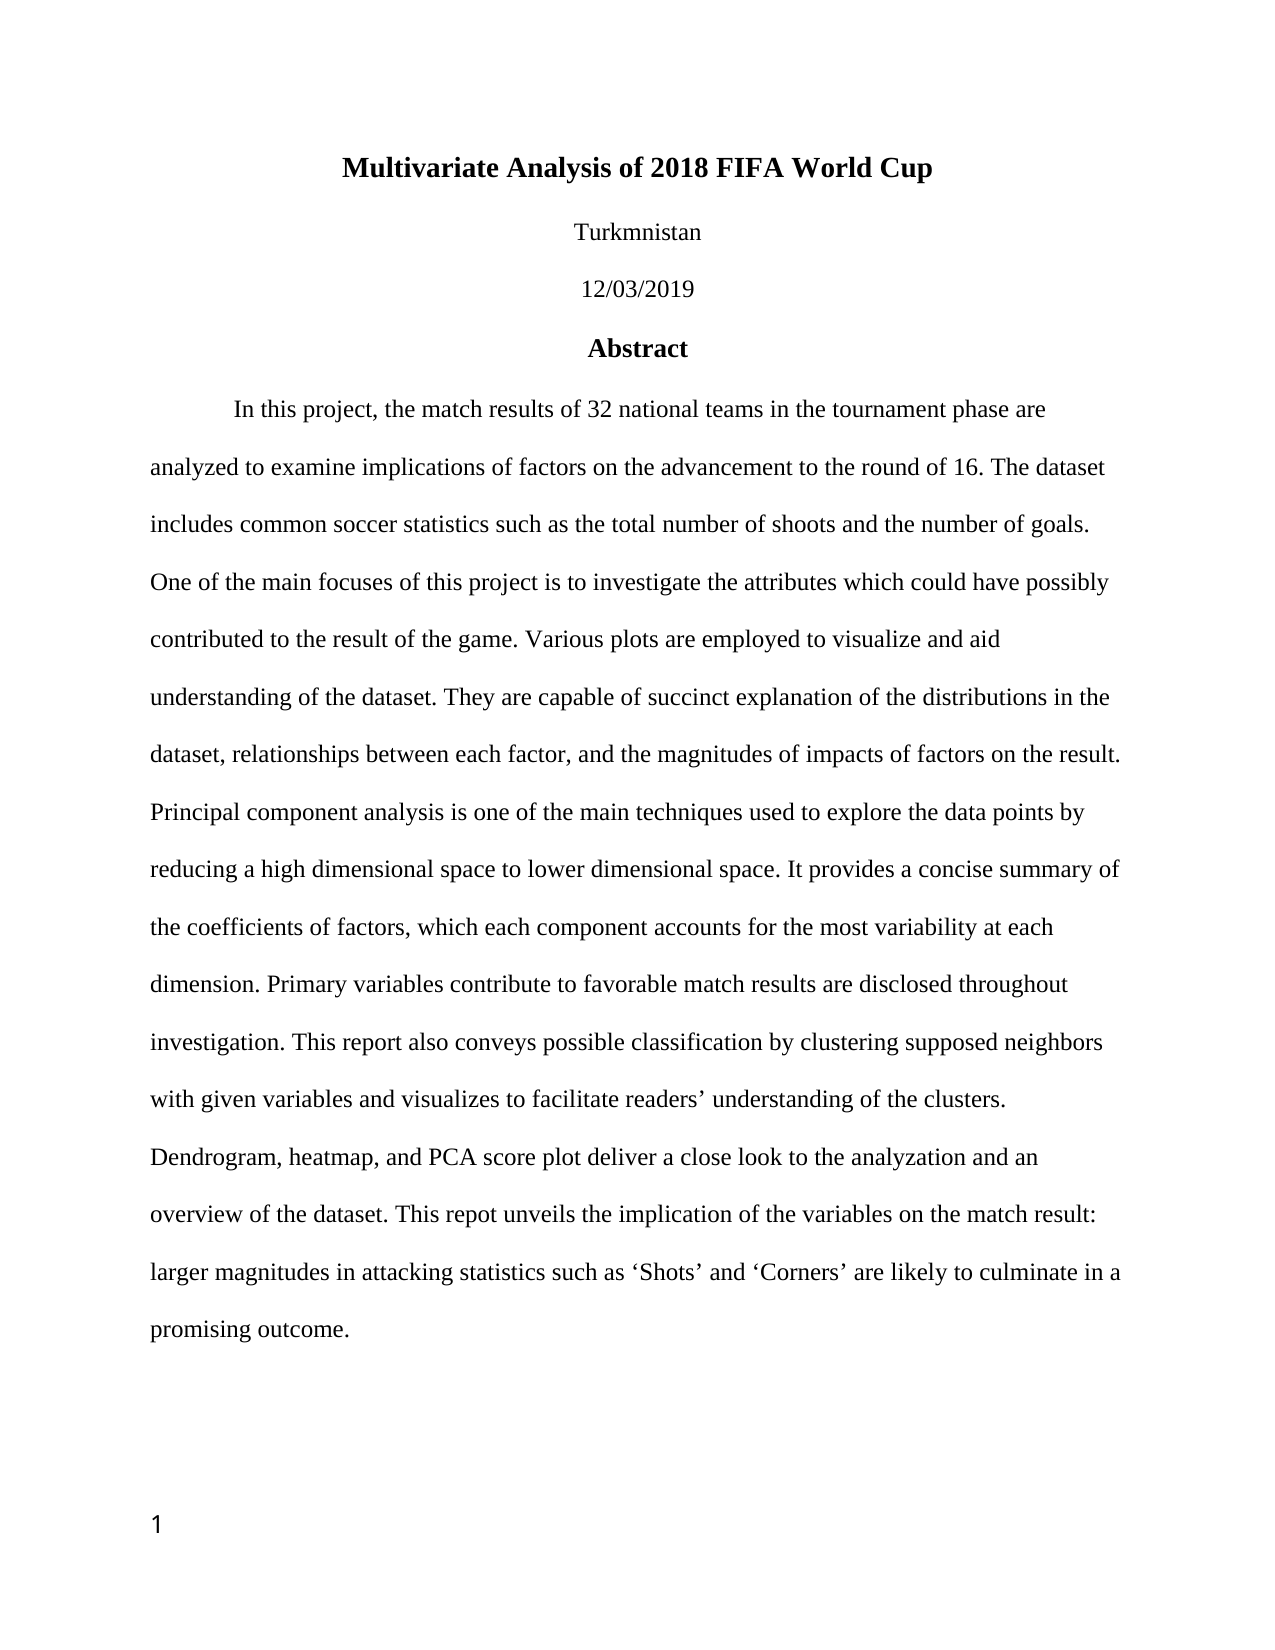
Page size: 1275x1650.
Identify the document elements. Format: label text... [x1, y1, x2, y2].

text Turkmnistan [150, 217, 1125, 246]
text Multivariate Analysis of 2018 FIFA World Cup [150, 150, 1125, 183]
text Abstract [150, 332, 1125, 363]
text 12/03/2019 [150, 274, 1125, 303]
text In this project, the match results of 32 national teams in the tournament phase are analyzed to examine implications of factors on the advancement to the round of 16. The dataset includes common soccer statistics such as the total number of shoots and the number of goals. One of the main focuses of this project is to investigate the attributes which could have possibly contributed to the result of the game. Various plots are employed to visualize and aid understanding of the dataset. They are capable of succinct explanation of the distributions in the dataset, relationships between each factor, and the magnitudes of impacts of factors on the result. Principal component analysis is one of the main techniques used to explore the data points by reducing a high dimensional space to lower dimensional space. It provides a concise summary of the coefficients of factors, which each component accounts for the most variability at each dimension. Primary variables contribute to favorable match results are disclosed throughout investigation. This report also conveys possible classification by clustering supposed neighbors with given variables and visualizes to facilitate readers’ understanding of the clusters. Dendrogram, heatmap, and PCA score plot deliver a close look to the analyzation and an overview of the dataset. This repot unveils the implication of the variables on the match result: larger magnitudes in attacking statistics such as ‘Shots’ and ‘Corners’ are likely to culminate in a promising outcome. [150, 394, 1125, 1343]
